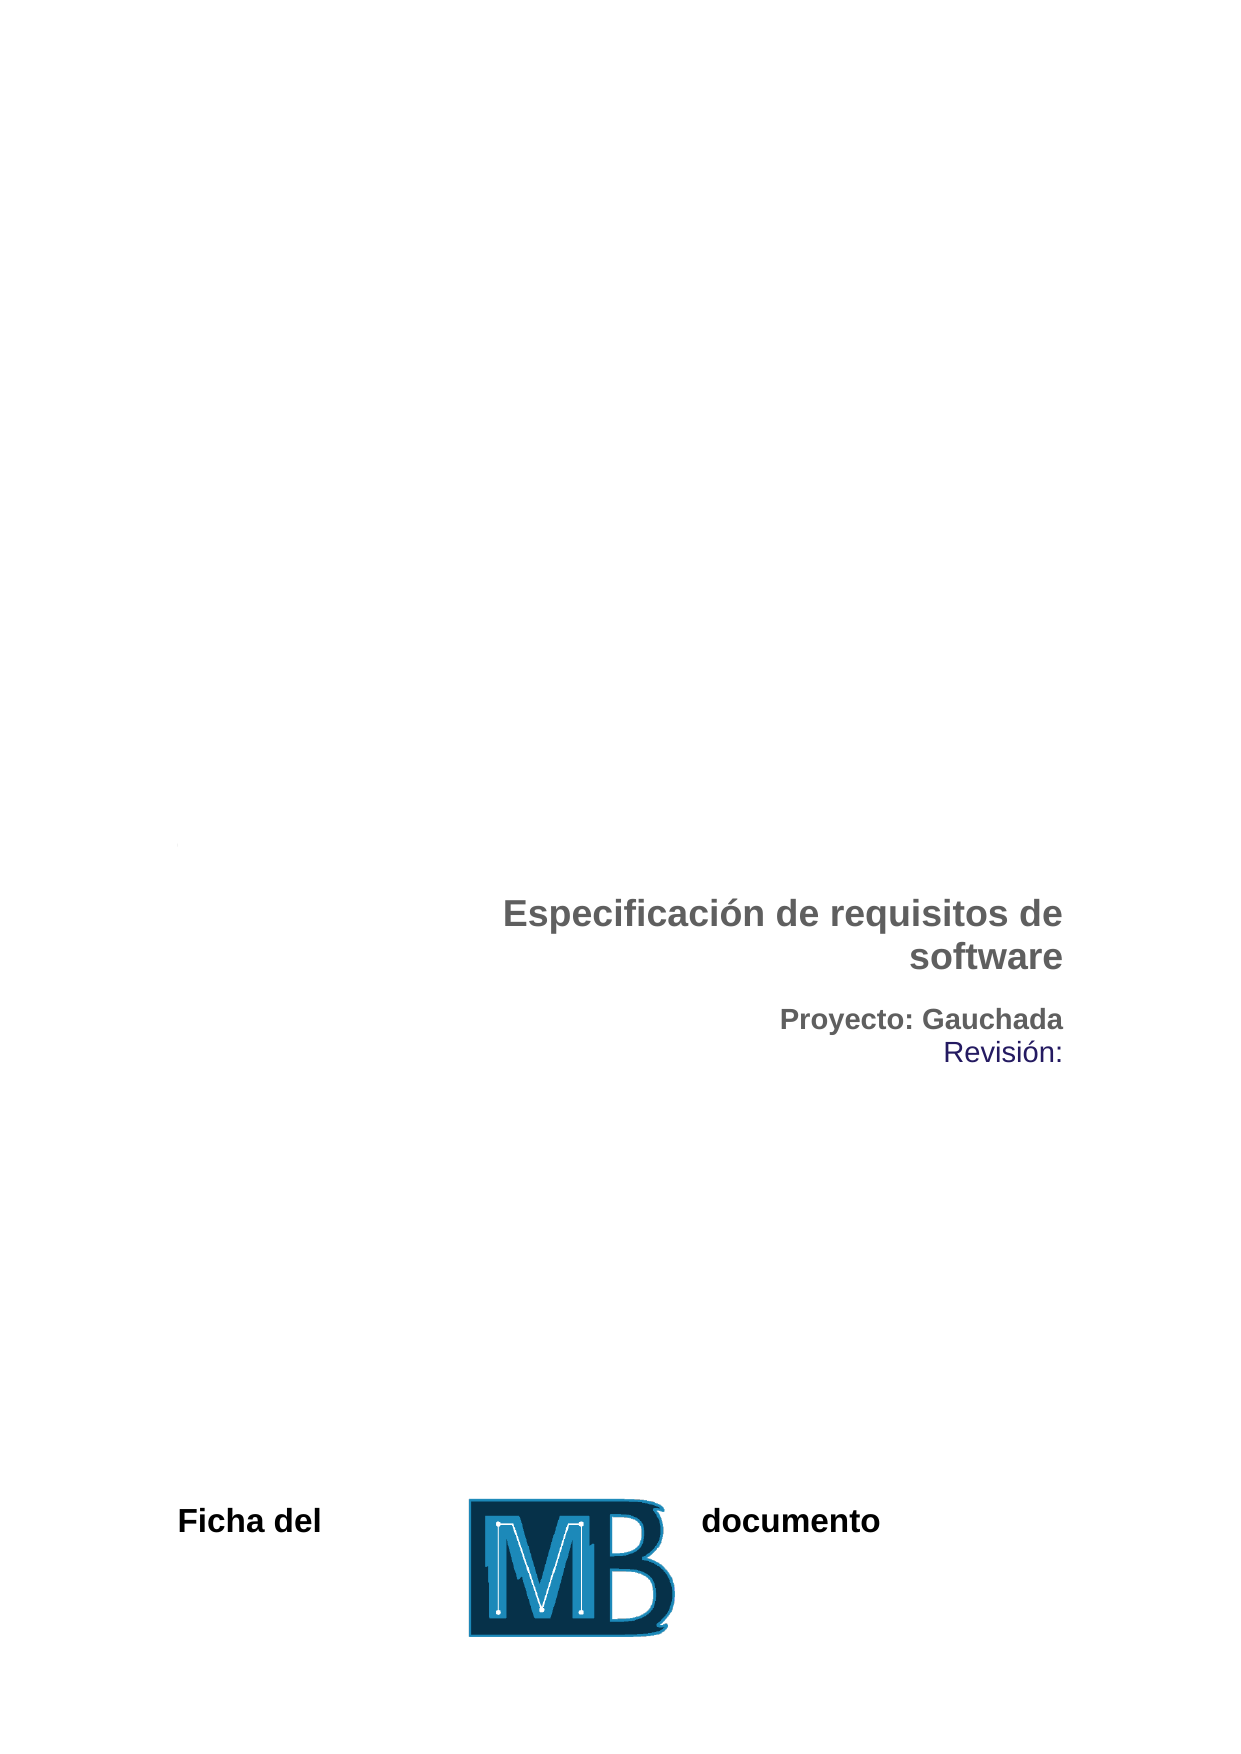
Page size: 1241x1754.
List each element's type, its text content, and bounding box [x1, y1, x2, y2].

text Especificación de requisitos de software [477, 891, 1063, 978]
text Revisión: [477, 1035, 1063, 1069]
text Proyecto: Gauchada [477, 1002, 1063, 1035]
picture [451, 1452, 683, 1684]
text Ficha del documento [683, 1501, 1063, 1539]
text Ficha del documento [177, 1501, 451, 1539]
